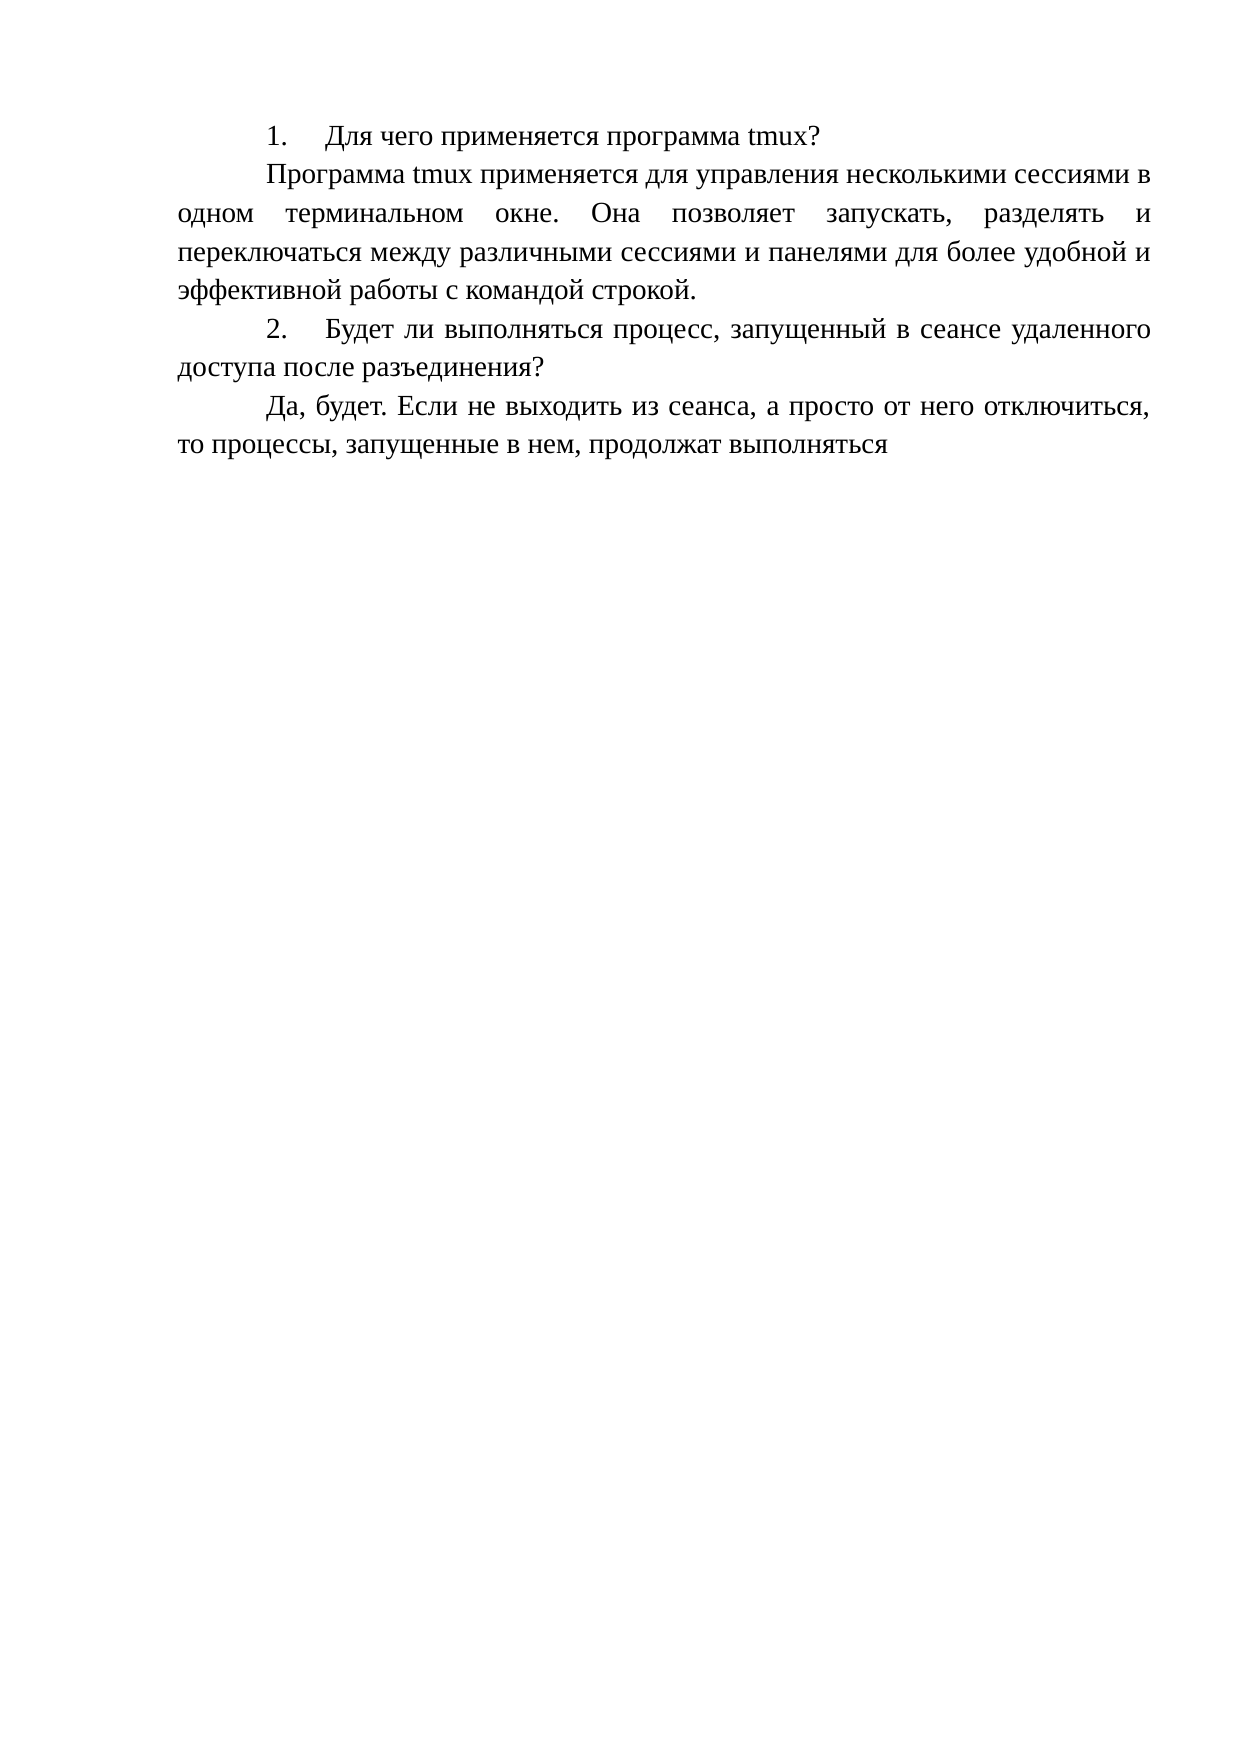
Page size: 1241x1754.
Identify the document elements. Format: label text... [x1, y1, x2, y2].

text Да, будет. Если не выходить из сеанса, а просто от него отключиться, то процессы, запущенные в нем, продолжат выполняться [177, 388, 1152, 460]
list Для чего применяется программа tmux? [177, 118, 1152, 152]
text Программа tmux применяется для управления несколькими сессиями в одном терминальном окне. Она позволяет запускать, разделять и переключаться между различными сессиями и панелями для более удобной и эффективной работы с командой строкой. [177, 157, 1152, 306]
list Будет ли выполняться процесс, запущенный в сеансе удаленного доступа после разъединения? [177, 311, 1152, 383]
